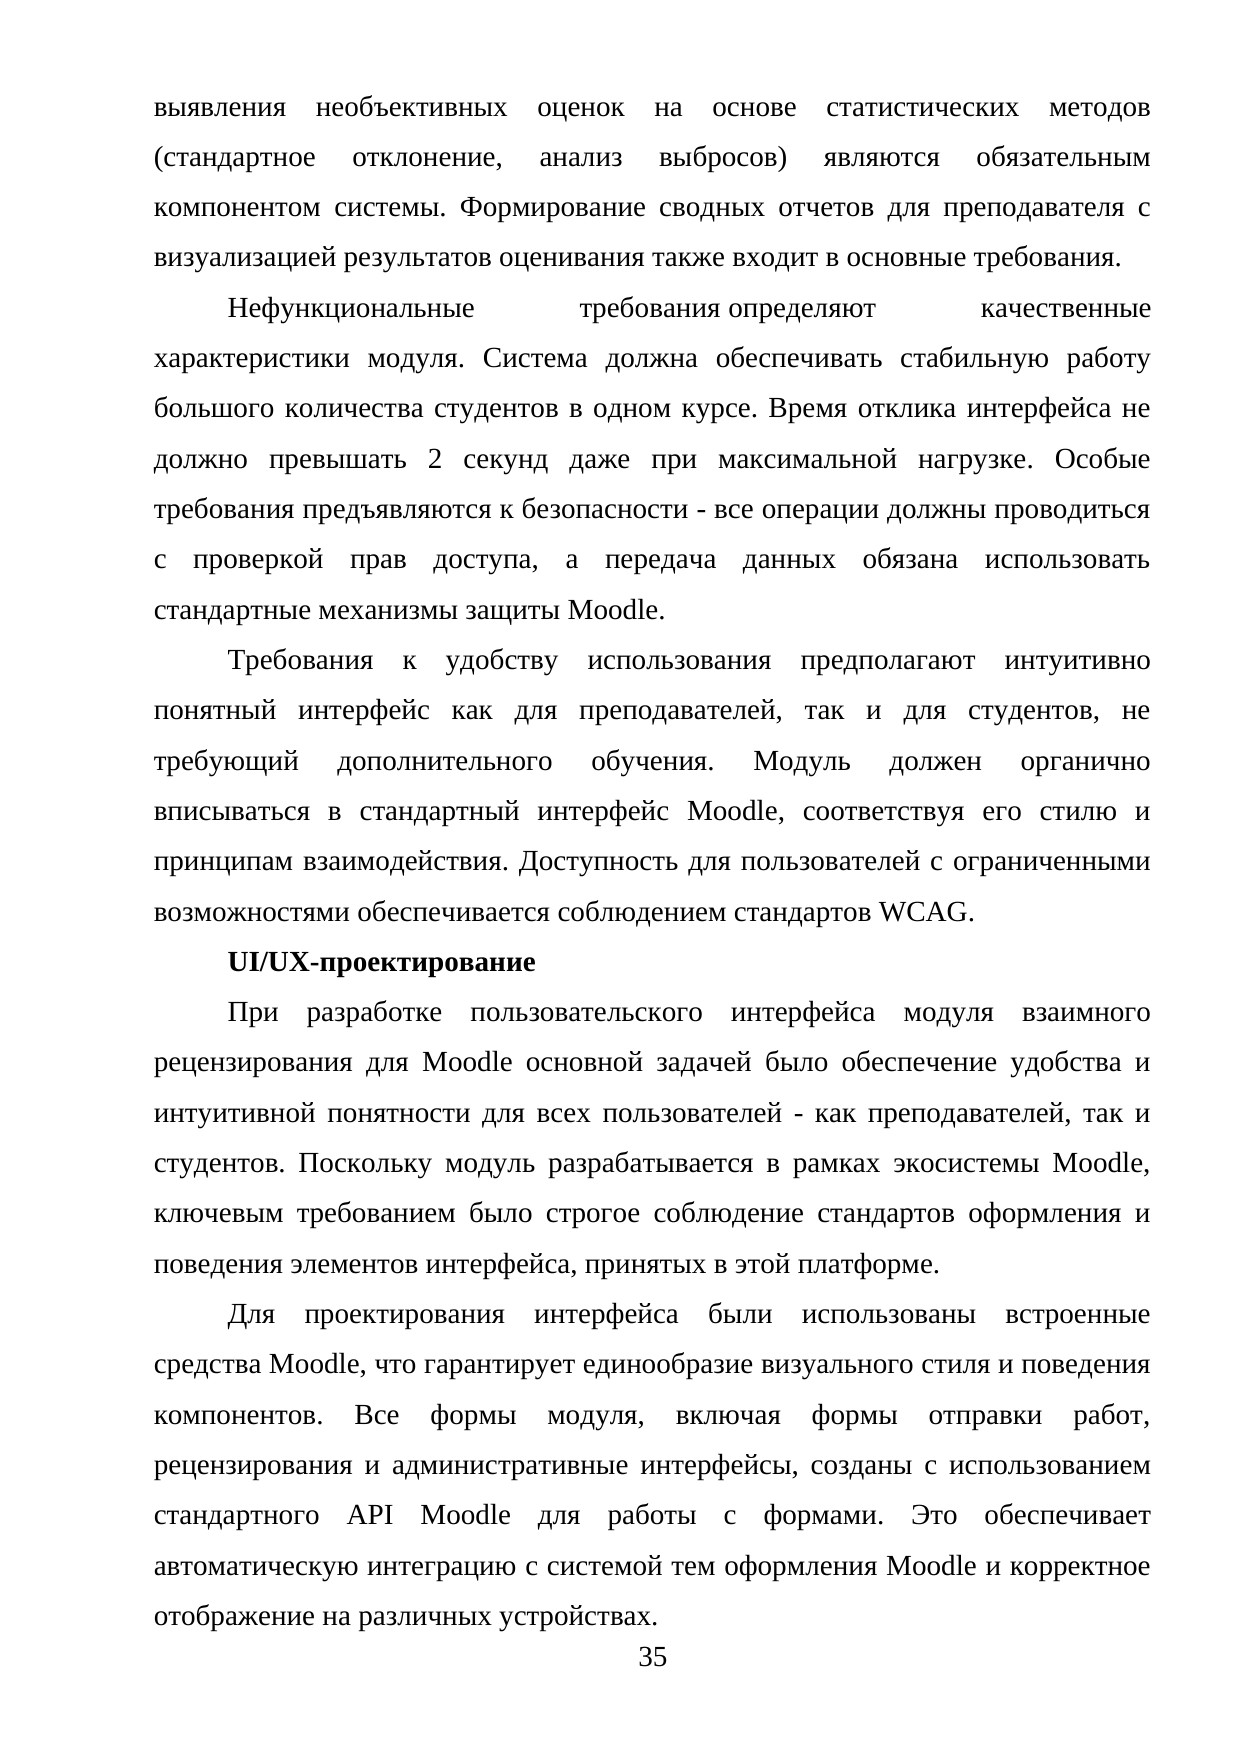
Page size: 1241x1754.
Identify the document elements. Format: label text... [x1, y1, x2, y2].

text Требования к удобству использования предполагают интуитивно понятный интерфейс как для преподавателей, так и для студентов, не требующий дополнительного обучения. Модуль должен органично вписываться в стандартный интерфейс Moodle, соответствуя его стилю и принципам взаимодействия. Доступность для пользователей с ограниченными возможностями обеспечивается соблюдением стандартов WCAG. [153, 642, 1152, 927]
text Для проектирования интерфейса были использованы встроенные средства Moodle, что гарантирует единообразие визуального стиля и поведения компонентов. Все формы модуля, включая формы отправки работ, рецензирования и административные интерфейсы, созданы с использованием стандартного API Moodle для работы с формами. Это обеспечивает автоматическую интеграцию с системой тем оформления Moodle и корректное отображение на различных устройствах. [153, 1296, 1152, 1632]
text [153, 89, 1152, 273]
text UI/UX-проектирование [153, 944, 1152, 977]
text При разработке пользовательского интерфейса модуля взаимного рецензирования для Moodle основной задачей было обеспечение удобства и интуитивной понятности для всех пользователей - как преподавателей, так и студентов. Поскольку модуль разрабатывается в рамках экосистемы Moodle, ключевым требованием было строгое соблюдение стандартов оформления и поведения элементов интерфейса, принятых в этой платформе. [153, 994, 1152, 1279]
text Нефункциональные требования определяют качественные характеристики модуля. Система должна обеспечивать стабильную работу большого количества студентов в одном курсе. Время отклика интерфейса не должно превышать 2 секунд даже при максимальной нагрузке. Особые требования предъявляются к безопасности - все операции должны проводиться с проверкой прав доступа, а передача данных обязана использовать стандартные механизмы защиты Moodle. [153, 290, 1152, 625]
